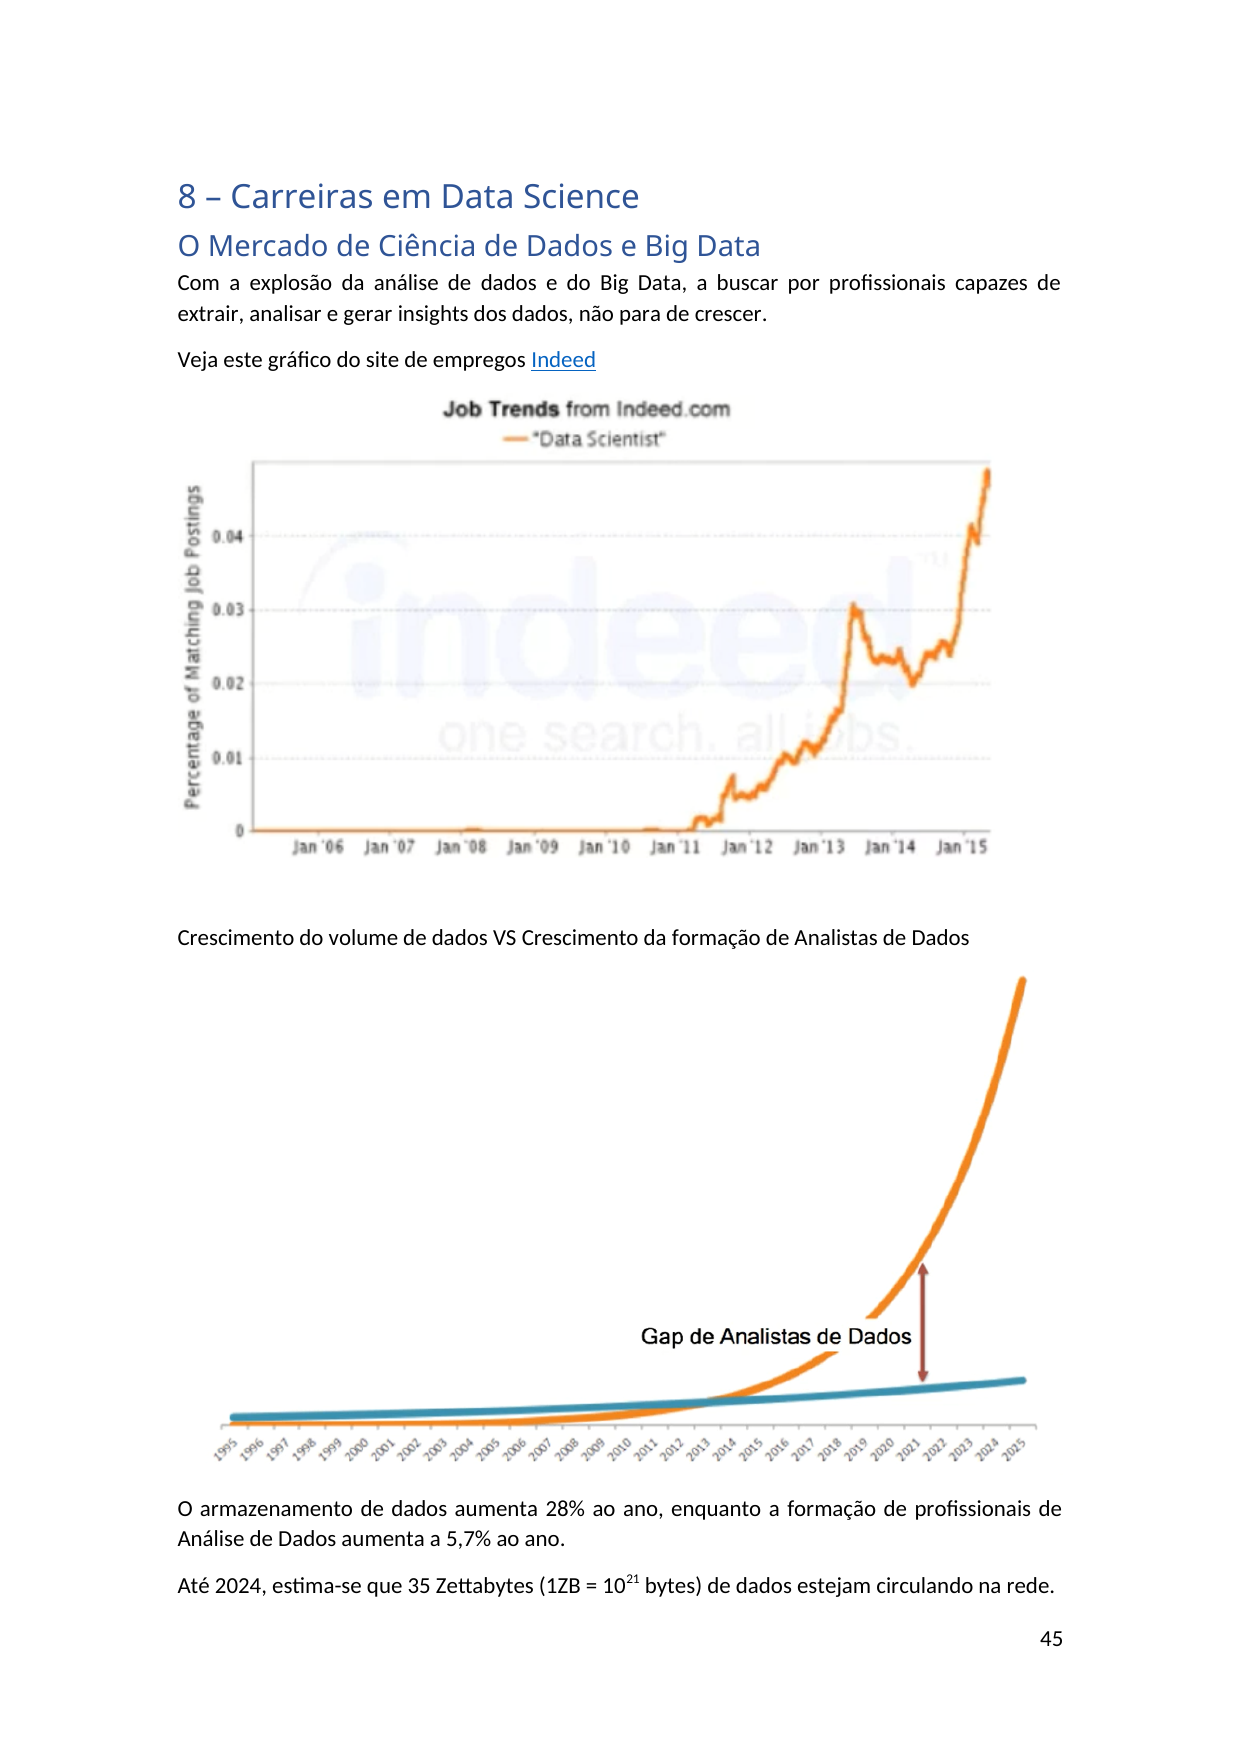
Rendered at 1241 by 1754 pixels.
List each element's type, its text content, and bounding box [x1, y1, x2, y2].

text O armazenamento de dados aumenta 28% ao ano, enquanto a formação de profissionais de Análise de Dados aumenta a 5,7% ao ano. [177, 1494, 1063, 1552]
subtitle O Mercado de Ciência de Dados e Big Data [177, 226, 1063, 265]
text Até 2024, estima-se que 35 Zettabytes (1ZB = 1021 bytes) de dados estejam circulando na rede. [177, 1571, 1063, 1599]
picture [177, 970, 1063, 1475]
text Crescimento do volume de dados VS Crescimento da formação de Analistas de Dados [177, 923, 1063, 951]
subtitle 8 – Carreiras em Data Science [177, 173, 1063, 218]
text Com a explosão da análise de dados e do Big Data, a buscar por profissionais capazes de extrair, analisar e gerar insights dos dados, não para de crescer. [177, 268, 1063, 327]
text Veja este gráfico do site de empregos Indeed [177, 346, 1063, 374]
picture [177, 392, 1003, 858]
